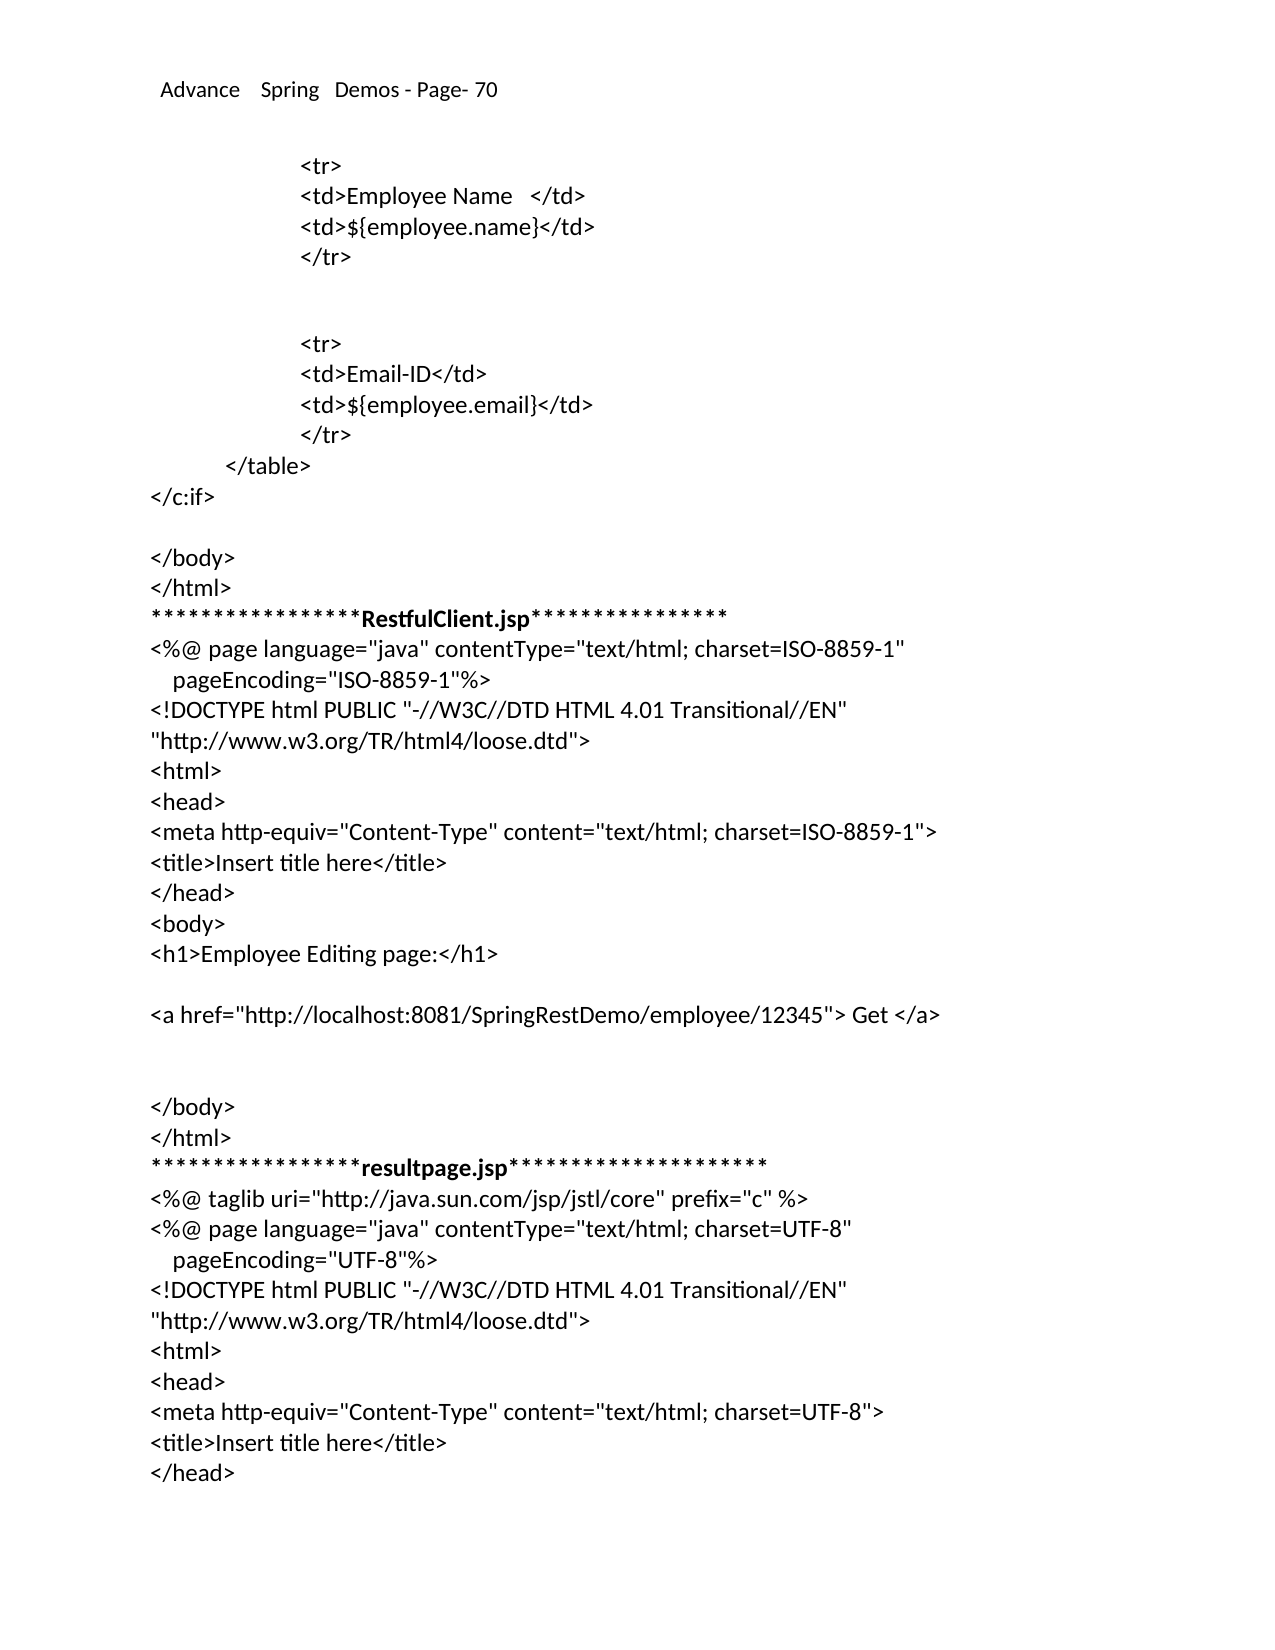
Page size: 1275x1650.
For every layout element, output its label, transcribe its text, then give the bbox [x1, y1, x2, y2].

text <!DOCTYPE html PUBLIC "-//W3C//DTD HTML 4.01 Transitional//EN" "http://www.w3.org/TR/html4/loose.dtd"> [150, 694, 1125, 755]
text <head> [150, 786, 1125, 816]
text </head> [150, 877, 1125, 908]
text <!DOCTYPE html PUBLIC "-//W3C//DTD HTML 4.01 Transitional//EN" "http://www.w3.org/TR/html4/loose.dtd"> [150, 1274, 1125, 1335]
text *****************resultpage.jsp********************* [150, 1152, 1125, 1183]
text </body> [150, 1091, 1125, 1122]
text </html> [150, 1122, 1125, 1152]
text <html> [150, 755, 1125, 786]
text <%@ taglib uri="http://java.sun.com/jsp/jstl/core" prefix="c" %> [150, 1183, 1125, 1213]
text *****************RestfulClient.jsp**************** [150, 603, 1125, 633]
text </head> [150, 1457, 1125, 1488]
text <tr> [150, 150, 1125, 181]
text <meta http-equiv="Content-Type" content="text/html; charset=ISO-8859-1"> [150, 816, 1125, 847]
text </c:if> [150, 481, 1125, 511]
text <title>Insert title here</title> [150, 847, 1125, 877]
text </table> [150, 450, 1125, 481]
text <body> [150, 908, 1125, 938]
text <td>${employee.email}</td> [150, 389, 1125, 420]
text <html> [150, 1335, 1125, 1366]
text </tr> [150, 242, 1125, 272]
text <h1>Employee Editing page:</h1> [150, 938, 1125, 969]
text <head> [150, 1366, 1125, 1396]
text <tr> [150, 328, 1125, 359]
text <td>Employee Name </td> [150, 181, 1125, 211]
text <title>Insert title here</title> [150, 1427, 1125, 1457]
text <a href="http://localhost:8081/SpringRestDemo/employee/12345"> Get </a> [150, 999, 1125, 1030]
text <td>${employee.name}</td> [150, 211, 1125, 242]
text <%@ page language="java" contentType="text/html; charset=ISO-8859-1" [150, 633, 1125, 664]
text <meta http-equiv="Content-Type" content="text/html; charset=UTF-8"> [150, 1396, 1125, 1427]
text pageEncoding="ISO-8859-1"%> [150, 664, 1125, 694]
text </html> [150, 572, 1125, 603]
text pageEncoding="UTF-8"%> [150, 1244, 1125, 1274]
text <%@ page language="java" contentType="text/html; charset=UTF-8" [150, 1213, 1125, 1244]
text </tr> [150, 420, 1125, 450]
text <td>Email-ID</td> [150, 359, 1125, 389]
text </body> [150, 542, 1125, 572]
